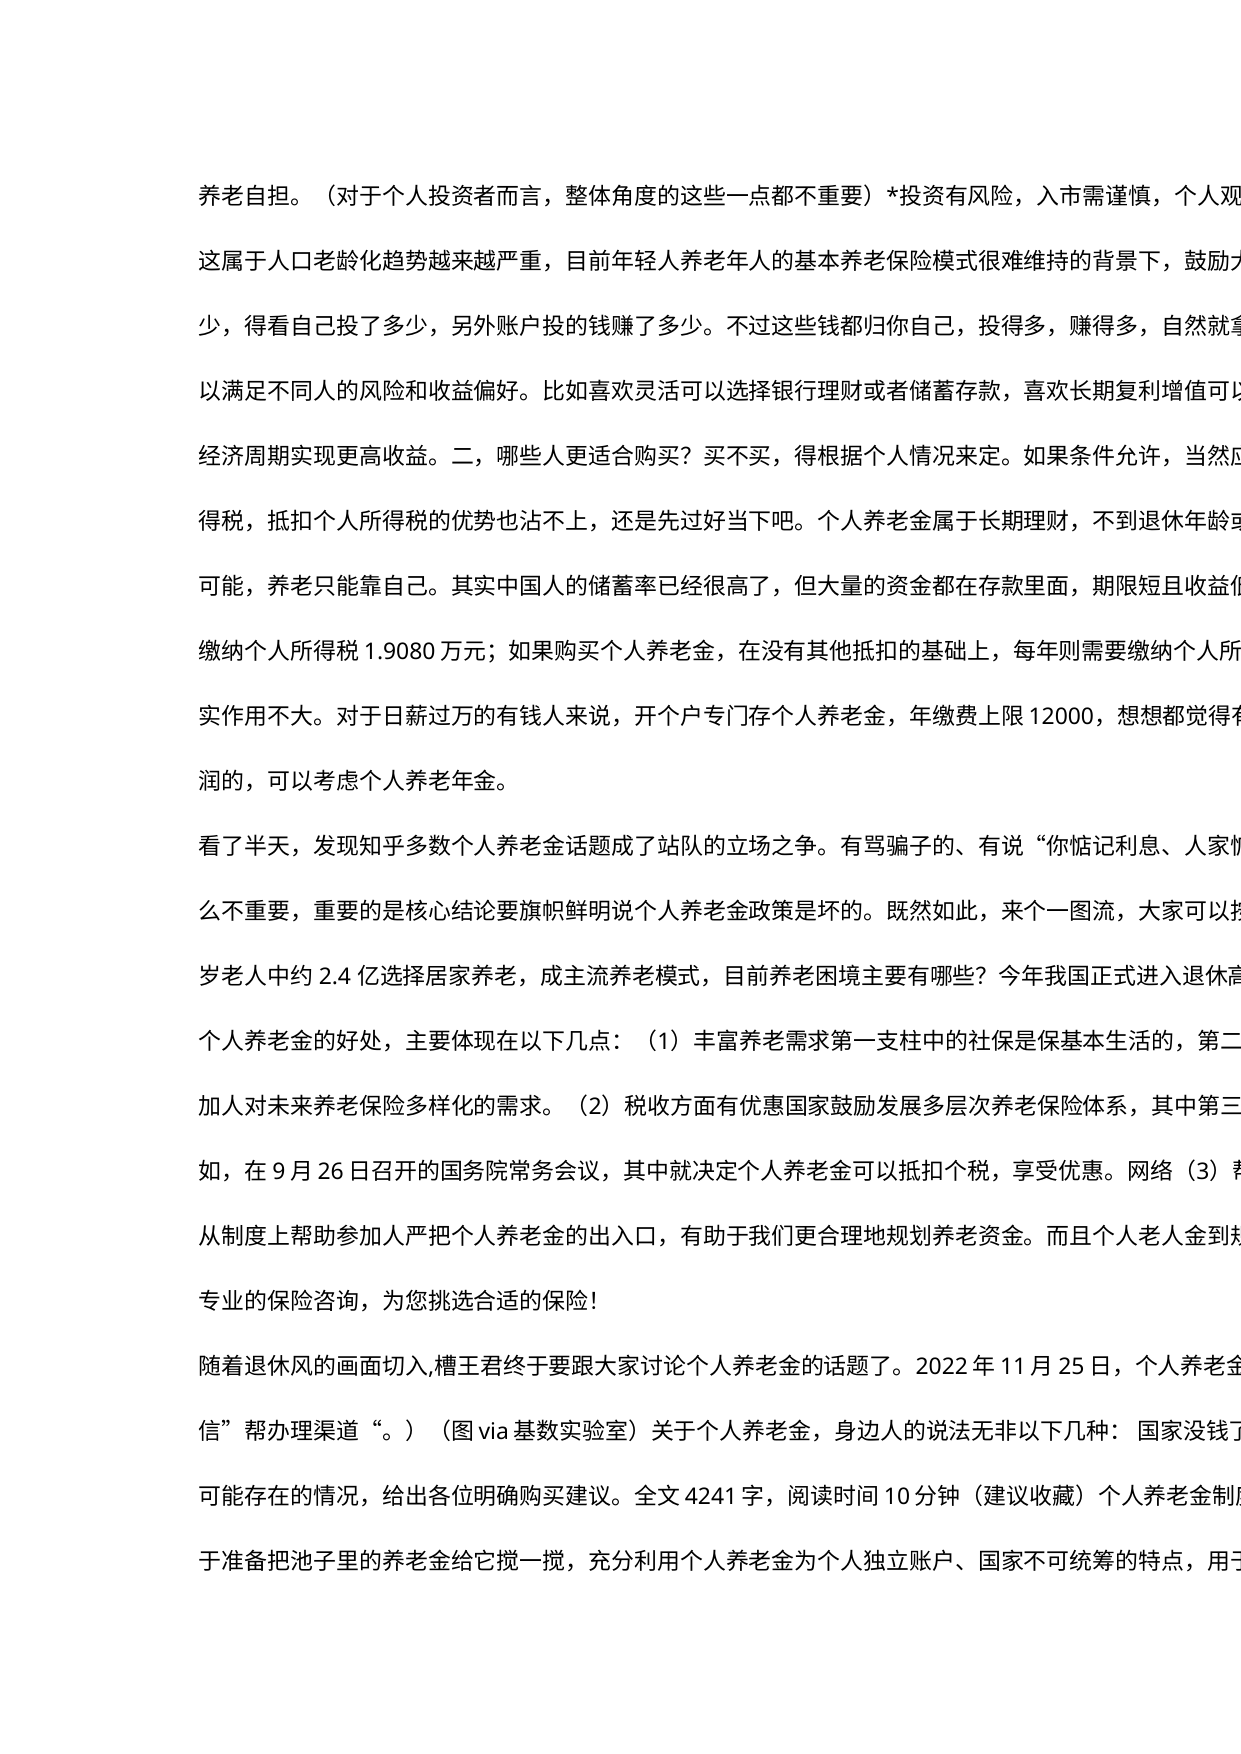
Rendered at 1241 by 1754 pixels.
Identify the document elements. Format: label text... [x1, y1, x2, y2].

table_cell 这属于人口老龄化趋势越来越严重，目前年轻人养老年人的基本养老保险模式很难维持的背景下，鼓励大家自己多存养老金的一种办法吧。不管赚多赚少，养老钱都是要攒的，况且政府出台了税收优惠政策，自然还是有利的。至于亏不亏本，可投资的理财产品那么多，有保本的也有不保本的，看自己怎么选。退休后能拿多少，得看自己投了多少，另外账户投的钱赚了多少。不过这些钱都归你自己，投得多，赚得多，自然就拿得多。一，对个人来说的几大有利点。把钱强制存在个人养老金账户里，有几大好处。1.可以享受到税收优惠政策，每年减免一些个人所得税。2.投资工具较多，包括银行理财、储蓄存款、商业养老保险、公募基金等，可以满足不同人的风险和收益偏好。比如喜欢灵活可以选择银行理财或者储蓄存款，喜欢长期复利增值可以选择商业养老保险，喜欢从资本市场获得更高收益可以选择公募基金。3.获得更高收益。由于投资期限长，中间不可取出实现强制储蓄，投资商业养老保险等保险产品可以实现长期复利收益，投资公募基金等产品可以跨越经济周期实现更高收益。二，哪些人更适合购买？买不买，得根据个人情况来定。如果条件允许，当然应该买，直接关乎未来养老生活质量。有钱，是体面养老的基础。1.手头太紧，现在日子过不去，每月工资低于5000元的，可以看情况。每月的钱都不够花，掰着手指过日子，甚至每月工资都不到5000元，不用交个人所得税，抵扣个人所得税的优势也沾不上，还是先过好当下吧。个人养老金属于长期理财，不到退休年龄或者重病/身故，钱也取不出来，如果手头有点零钱，还是先放在银行存款或者余额宝等货币基金里，积少成多，以备生活所需。2.日子还算小康，手头有一定积蓄，可以买。未来靠政府养老已经不现实，靠子女养老更是不可能，养老只能靠自己。其实中国人的储蓄率已经很高了，但大量的资金都在存款里面，期限短且收益低。而对于小康或者中产家庭来说，把钱强制存在个人养老金账户里，还可以享受到税收优惠。举个例子来说，小王每月税前工资2万，每年税前工资24万，如果没有购买个人养老金，在没有其他抵扣的基础上，每年需要缴纳个人所得税1.9080万元；如果购买个人养老金，在没有其他抵扣的基础上，每年则需要缴纳个人所得税1.6680万元，每年节省所得税2400元。很多情况下，许多工薪阶层在年初进行个人所得税汇算时，一顿操作猛如虎，可能退税才几百，所以说这个力度还可以。3.对于企业主，公司高管等阶层，年缴费上限12000其实作用不大。对于日薪过万的有钱人来说，开个户专门存个人养老金，年缴费上限12000，想想都觉得有点麻烦。对于这种大佬来说，还是自行投资储备养老金吧。比如有的商业养老年金或者增额终身寿险，可以对接高端养老社区，不仅能搞定钱的问题，还能锁定养老服务的问题。总的来说，混得不上不下，小日子还蛮滋润的，可以考虑个人养老年金。 [188, 227, 1240, 812]
table_cell 看了半天，发现知乎多数个人养老金话题成了站队的立场之争。有骂骗子的、有说“你惦记利息、人家惦记本金”阴谋论的、有嫌国家甩锅的、有喊农村人不配养老的、有嫌税惠仨瓜俩枣不值一提的、还有嫌定向给富人税惠穷人不受益的，更有意思的是有人竟然不分差别的支持上述这些基于不同立场所提出的观点，仿佛说什么不重要，重要的是核心结论要旗帜鲜明说个人养老金政策是坏的。既然如此，来个一图流，大家可以按图索骥，目前个人养老金肯定不是适合所有人的，但总有适合的人，看看你在哪里？个人养老金适合谁？了解更多个人养老问题：2022 年个人养老金包括哪四类金融产品，如何选择？人老了，多少存款才够养老？我国 60 岁老人中约 2.4 亿选择居家养老，成主流养老模式，目前养老困境主要有哪些？今年我国正式进入退休高峰期，你如何看待我国进入老龄化社会问题？存不下来钱，如何理财？职工医保个人账户可给配偶父母子女用，有哪些意义和影响？ [188, 812, 1240, 1007]
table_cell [188, 162, 1240, 227]
table_cell 个人养老金的好处，主要体现在以下几点：（1）丰富养老需求第一支柱中的社保是保基本生活的，第二支柱企业年金和职业年金是单位建立的，起补充养老作用。而现在增加了个人养老金，不仅为参加第二支柱的人员再增加了一条补充养老的渠道，对没有参加第二支柱的人员而言，也增加了一条补充养老的渠道，丰富了参加人对未来养老保险多样化的需求。（2）税收方面有优惠国家鼓励发展多层次养老保险体系，其中第三支柱内容则比较广泛。国家通过税收政策支持建立个人养老金制度，与其他市场化运营的个人商业养老金融业务互相补充、相互促进。因此，个人参加个人养老金制度最直接的好处，就是可以享受国家税收优惠政策。包比如，在9月26日召开的国务院常务会议，其中就决定个人养老金可以抵扣个税，享受优惠。网络（3）帮助我们理性规划养老资金参加个人养老金以后，账户资金是封闭运行的，在缴费阶段资金只进不出，做到专款专用。个人缴费和投资收益都在账户里，到达领取基本养老金年龄等条件时就可以领取。也就是说个人养老金从制度上帮助参加人严把个人养老金的出入口，有助于我们更合理地规划养老资金。而且个人老人金到规定直接才能支取，避免提前支取，从而切实起到补充养老的作用。有任何保险疑问的朋友，可以前往【奶爸保】咨询，也可以在文章下方留言or私信奶爸。奶爸保课堂：找奶爸，让买保险更简单!我是@奶爸保课堂，提供专业的保险咨询，为您挑选合适的保险！ [188, 1007, 1240, 1332]
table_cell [188, 1332, 1240, 1592]
